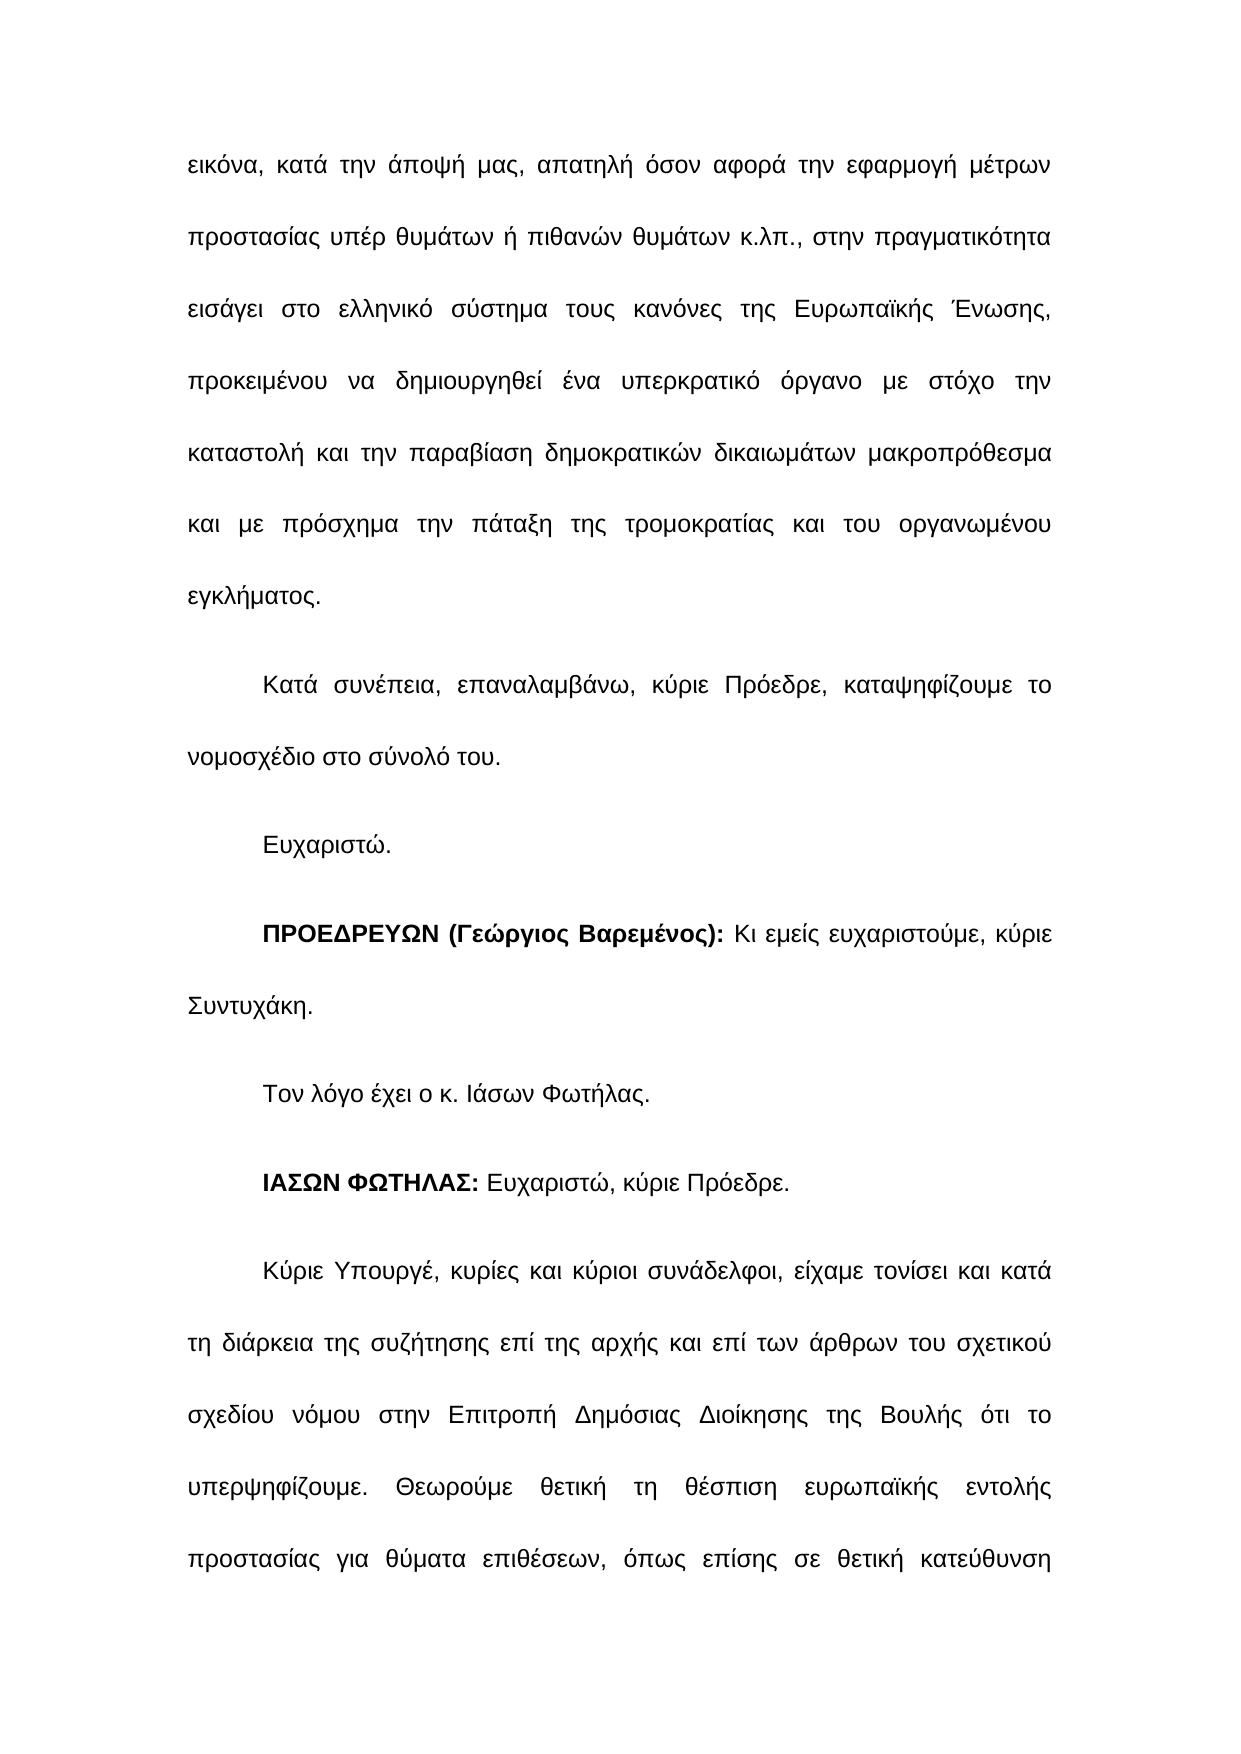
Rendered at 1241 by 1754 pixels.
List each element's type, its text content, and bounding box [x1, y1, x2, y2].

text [187, 150, 1053, 610]
text Κατά συνέπεια, επαναλαμβάνω, κύριε Πρόεδρε, καταψηφίζουμε το νομοσχέδιο στο σύνολό του. [187, 670, 1053, 770]
text ΙΑΣΩΝ ΦΩΤΗΛΑΣ: Ευχαριστώ, κύριε Πρόεδρε. [187, 1168, 1053, 1196]
text Τον λόγο έχει ο κ. Ιάσων Φωτήλας. [187, 1079, 1053, 1108]
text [187, 1256, 1053, 1572]
text Ευχαριστώ. [187, 830, 1053, 859]
text ΠΡΟΕΔΡΕΥΩΝ (Γεώργιος Βαρεμένος): Κι εμείς ευχαριστούμε, κύριε Συντυχάκη. [187, 919, 1053, 1019]
